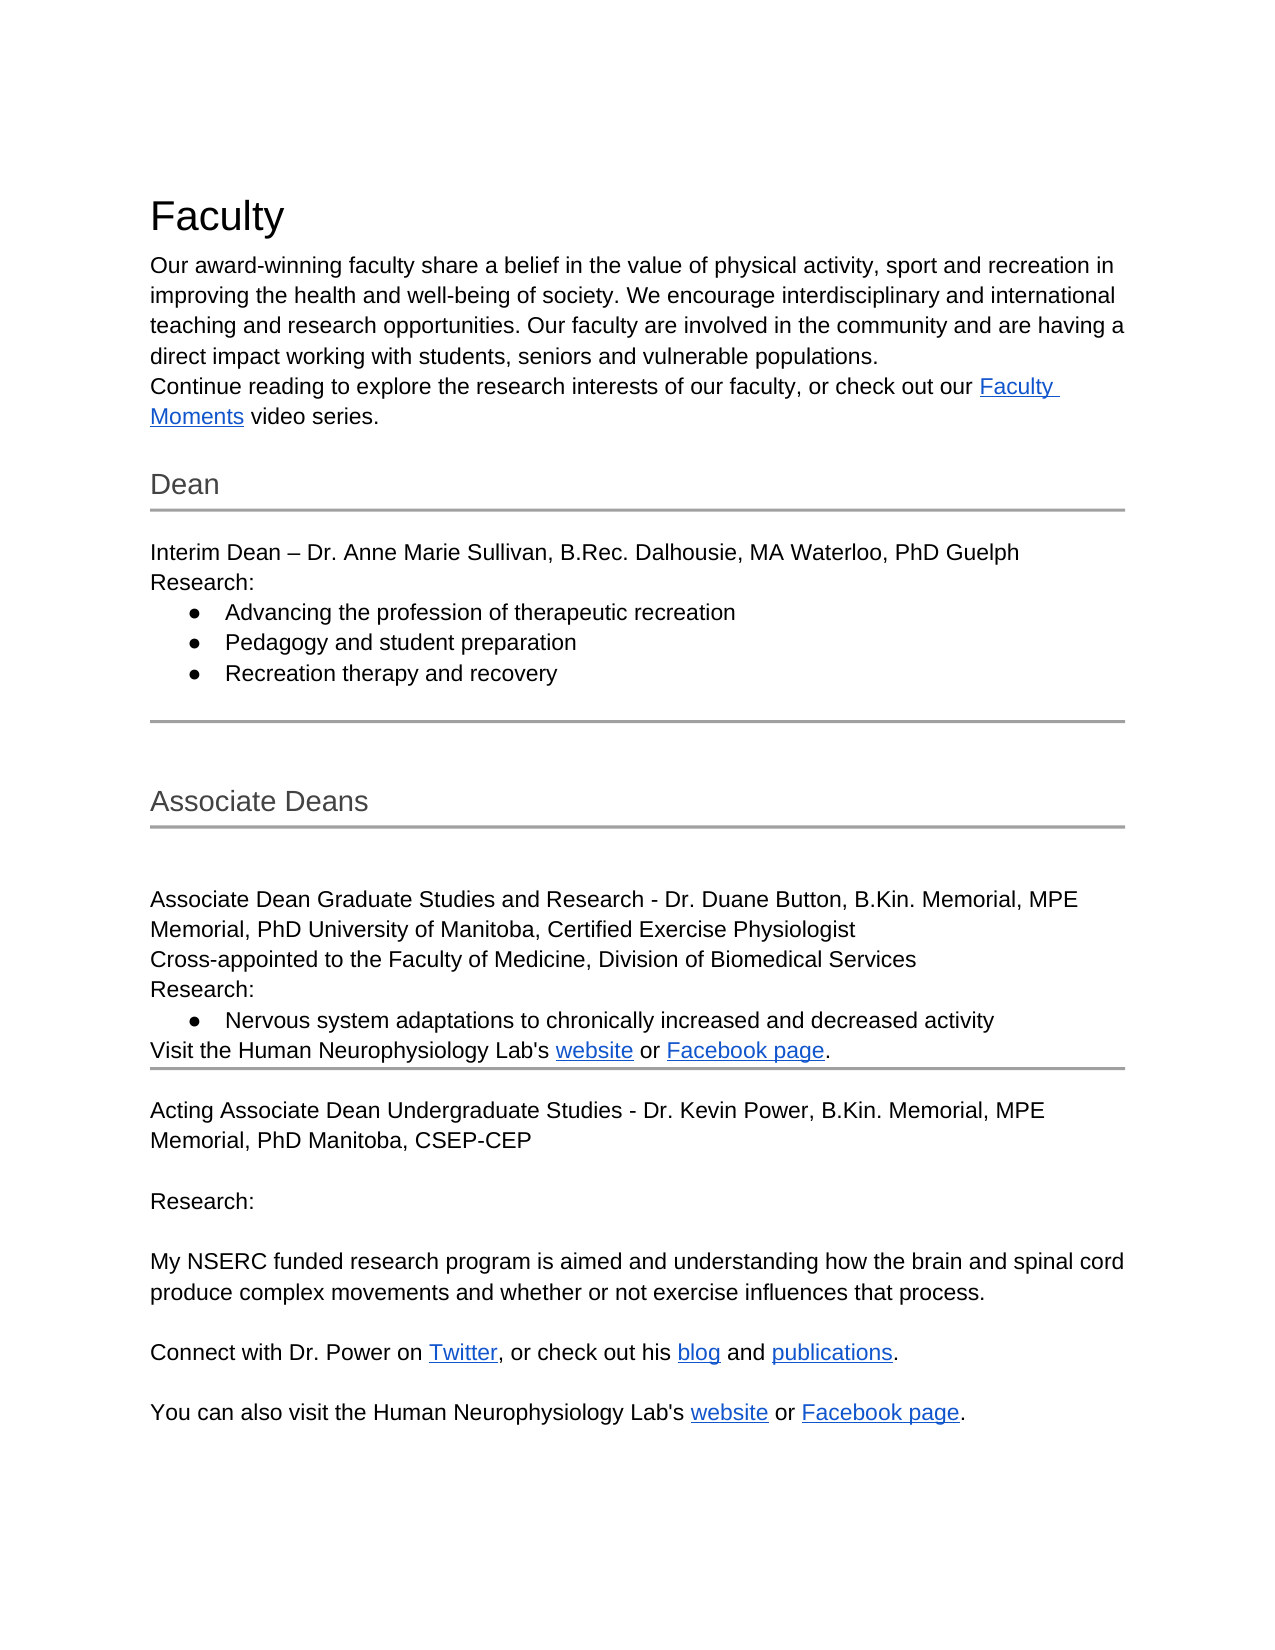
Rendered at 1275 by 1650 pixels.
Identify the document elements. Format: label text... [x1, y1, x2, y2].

text Visit the Human Neurophysiology Lab's website or Facebook page. [150, 1037, 1125, 1063]
list Recreation therapy and recovery [187, 659, 1125, 686]
text Our award-winning faculty share a belief in the value of physical activity, sport and recreation in improving the health and well-being of society. We encourage interdisciplinary and international teaching and research opportunities. Our faculty are involved in the community and are having a direct impact working with students, seniors and vulnerable populations. [150, 252, 1125, 369]
text Interim Dean – Dr. Anne Marie Sullivan, B.Rec. Dalhousie, MA Waterloo, PhD Guelph [150, 539, 1125, 565]
text Acting Associate Dean Undergraduate Studies - Dr. Kevin Power, B.Kin. Memorial, MPE Memorial, PhD Manitoba, CSEP-CEP Research: My NSERC funded research program is aimed and understanding how the brain and spinal cord produce complex movements and whether or not exercise influences that process. Connect with Dr. Power on Twitter, or check out his blog and publications. You can also visit the Human Neurophysiology Lab's website or Facebook page. [150, 1097, 1125, 1486]
list Nervous system adaptations to chronically increased and decreased activity [187, 1007, 1125, 1033]
subtitle Associate Deans [150, 783, 1125, 817]
text Continue reading to explore the research interests of our faculty, or check out our Faculty Moments video series. [150, 373, 1125, 429]
text Research: [150, 976, 1125, 1003]
subtitle Faculty [150, 192, 1125, 239]
text Associate Dean Graduate Studies and Research - Dr. Duane Button, B.Kin. Memorial, MPE Memorial, PhD University of Manitoba, Certified Exercise Physiologist [150, 856, 1125, 942]
list Advancing the profession of therapeutic recreation [187, 599, 1125, 626]
subtitle Dean [150, 467, 1125, 500]
text Cross-appointed to the Faculty of Medicine, Division of Biomedical Services [150, 946, 1125, 973]
list Pedagogy and student preparation [187, 629, 1125, 656]
text Research: [150, 569, 1125, 595]
